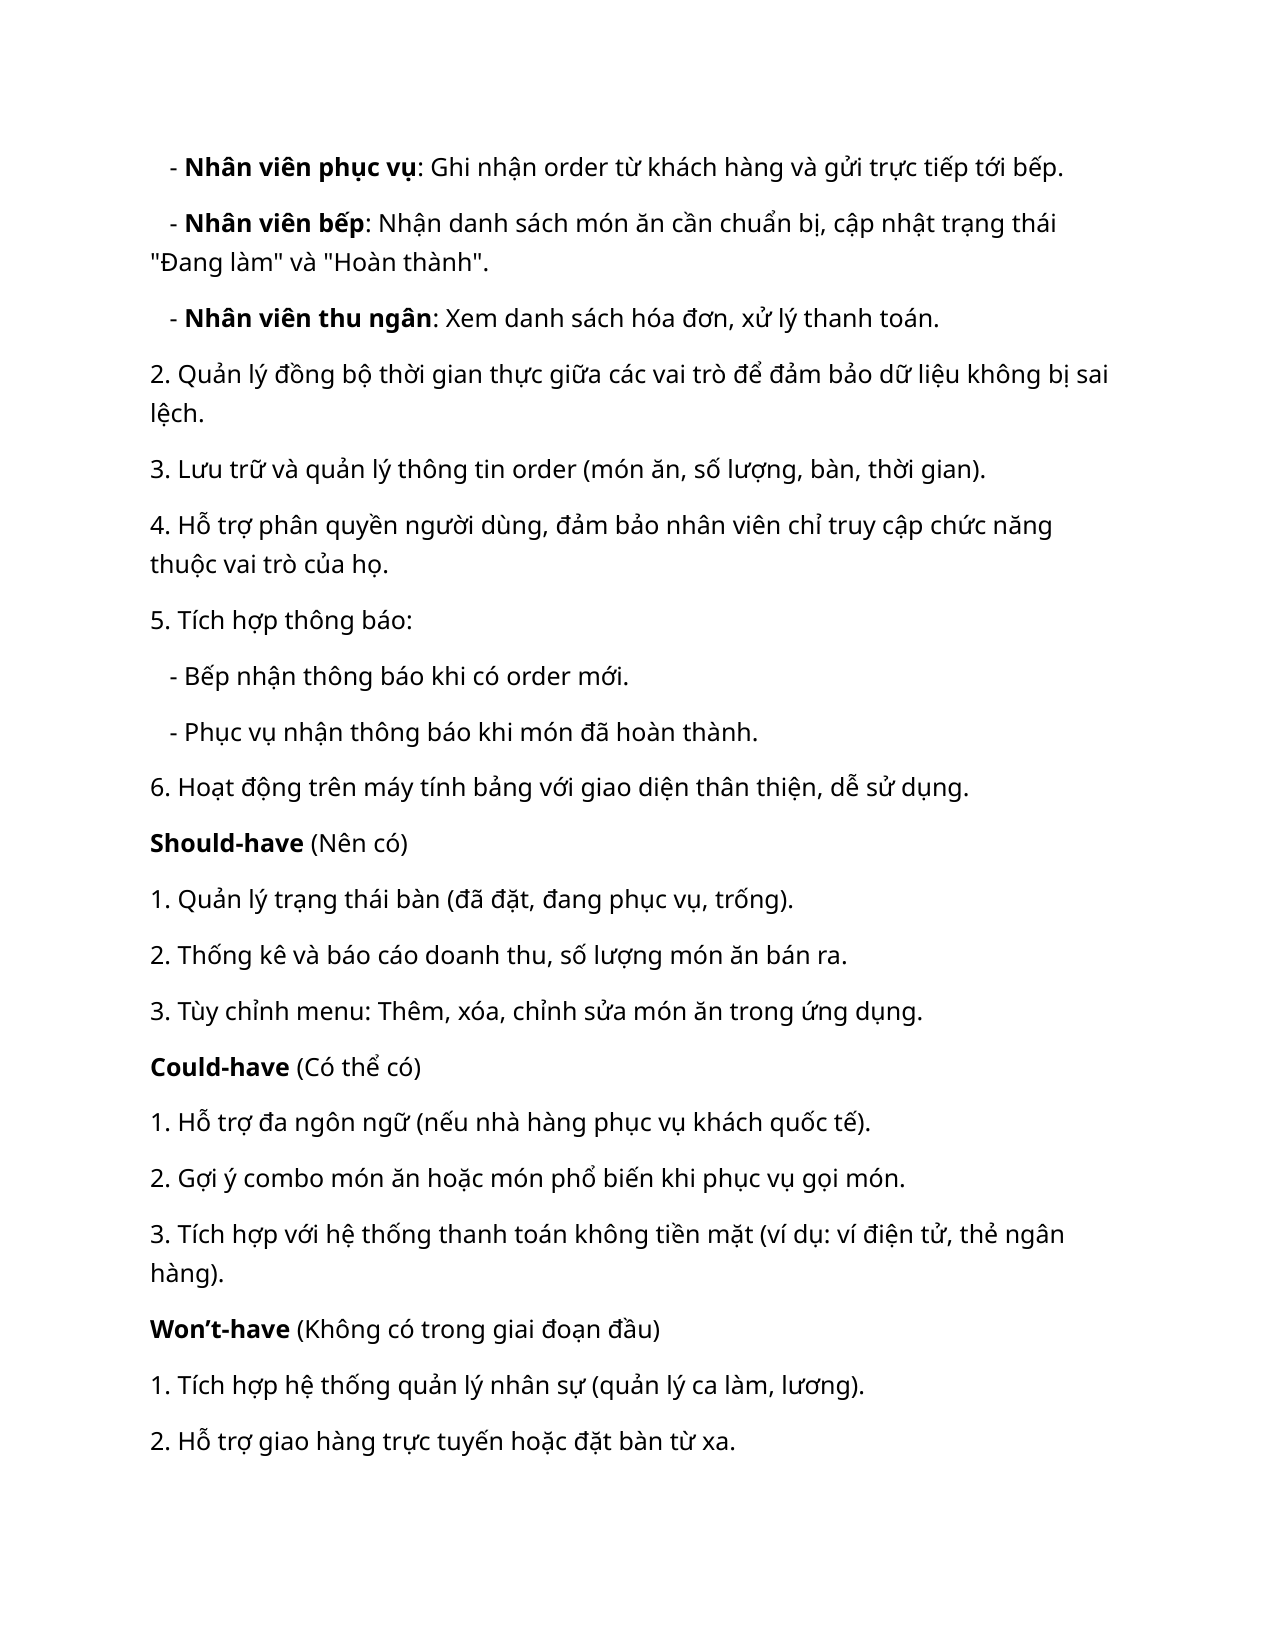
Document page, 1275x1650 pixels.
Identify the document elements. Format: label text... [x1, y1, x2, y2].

text 2. Quản lý đồng bộ thời gian thực giữa các vai trò để đảm bảo dữ liệu không bị sai lệch. [150, 357, 1125, 430]
text 1. Tích hợp hệ thống quản lý nhân sự (quản lý ca làm, lương). [150, 1367, 1125, 1402]
text 2. Gợi ý combo món ăn hoặc món phổ biến khi phục vụ gọi món. [150, 1161, 1125, 1195]
text 3. Tích hợp với hệ thống thanh toán không tiền mặt (ví dụ: ví điện tử, thẻ ngân hàng). [150, 1217, 1125, 1290]
text - Phục vụ nhận thông báo khi món đã hoàn thành. [150, 714, 1125, 748]
text - Nhân viên thu ngân: Xem danh sách hóa đơn, xử lý thanh toán. [150, 301, 1125, 335]
text 6. Hoạt động trên máy tính bảng với giao diện thân thiện, dễ sử dụng. [150, 770, 1125, 804]
text - Nhân viên bếp: Nhận danh sách món ăn cần chuẩn bị, cập nhật trạng thái "Đang làm" và "Hoàn thành". [150, 206, 1125, 279]
text 3. Lưu trữ và quản lý thông tin order (món ăn, số lượng, bàn, thời gian). [150, 452, 1125, 486]
text Won’t-have (Không có trong giai đoạn đầu) [150, 1312, 1125, 1346]
text - Nhân viên phục vụ: Ghi nhận order từ khách hàng và gửi trực tiếp tới bếp. [150, 150, 1125, 184]
text 4. Hỗ trợ phân quyền người dùng, đảm bảo nhân viên chỉ truy cập chức năng thuộc vai trò của họ. [150, 507, 1125, 581]
text Should-have (Nên có) [150, 826, 1125, 860]
text 2. Hỗ trợ giao hàng trực tuyến hoặc đặt bàn từ xa. [150, 1423, 1125, 1457]
text Could-have (Có thể có) [150, 1049, 1125, 1083]
text 2. Thống kê và báo cáo doanh thu, số lượng món ăn bán ra. [150, 937, 1125, 972]
text 5. Tích hợp thông báo: [150, 602, 1125, 637]
text 1. Hỗ trợ đa ngôn ngữ (nếu nhà hàng phục vụ khách quốc tế). [150, 1105, 1125, 1139]
text 3. Tùy chỉnh menu: Thêm, xóa, chỉnh sửa món ăn trong ứng dụng. [150, 993, 1125, 1027]
text 1. Quản lý trạng thái bàn (đã đặt, đang phục vụ, trống). [150, 882, 1125, 916]
text - Bếp nhận thông báo khi có order mới. [150, 658, 1125, 692]
